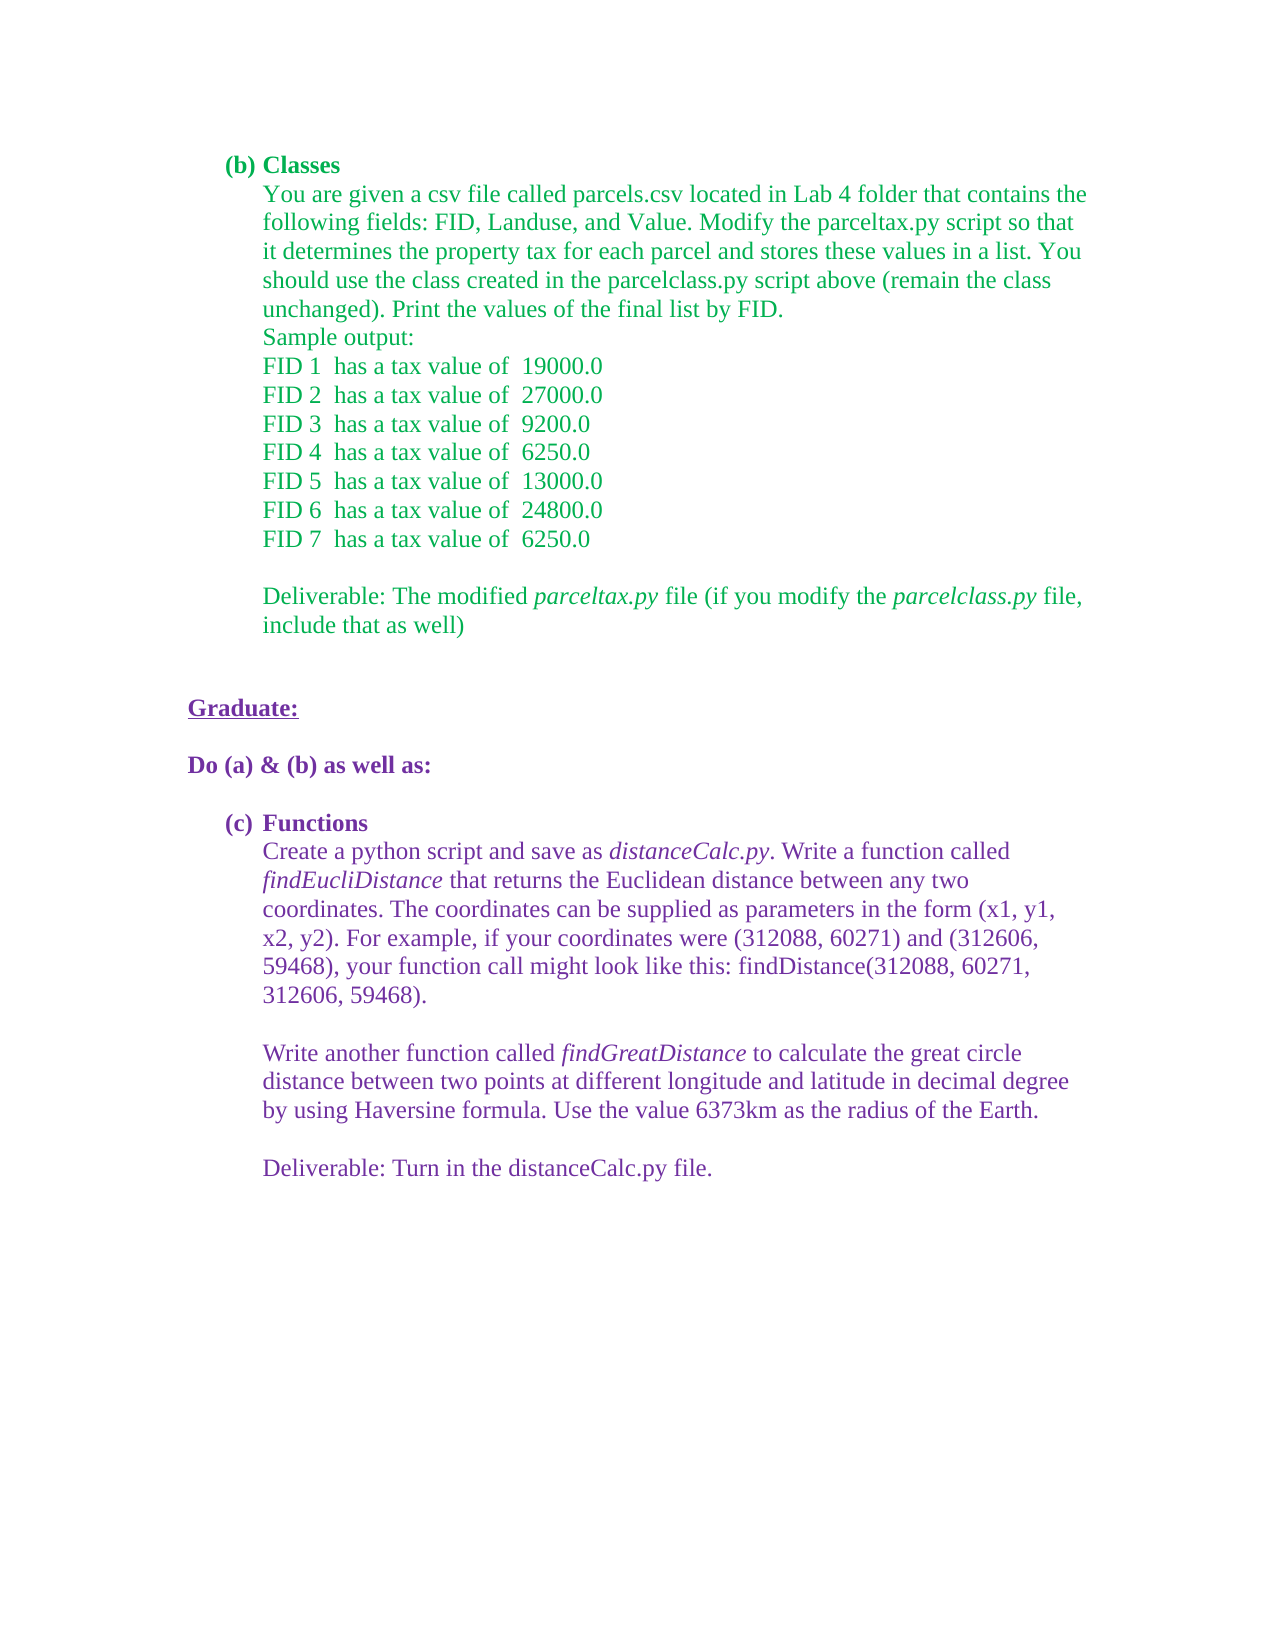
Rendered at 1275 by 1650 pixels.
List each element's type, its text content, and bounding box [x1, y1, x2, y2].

list You are given a csv file called parcels.csv located in Lab 4 folder that contains the following fields: FID, Landuse, and Value. Modify the parceltax.py script so that it determines the property tax for each parcel and stores these values in a list. You should use the class created in the parcelclass.py script above (remain the class unchanged). Print the values of the final list by FID. [262, 179, 1087, 322]
list FID 1 has a tax value of 19000.0 [262, 351, 1087, 380]
list Deliverable: The modified parceltax.py file (if you modify the parcelclass.py file, include that as well) [262, 581, 1087, 639]
list FID 6 has a tax value of 24800.0 [262, 495, 1087, 524]
list FID 4 has a tax value of 6250.0 [262, 437, 1087, 466]
list Create a python script and save as distanceCalc.py. Write a function called findEucliDistance that returns the Euclidean distance between any two coordinates. The coordinates can be supplied as parameters in the form (x1, y1, x2, y2). For example, if your coordinates were (312088, 60271) and (312606, 59468), your function call might look like this: findDistance(312088, 60271, 312606, 59468). [262, 836, 1087, 1009]
list Sample output: [262, 322, 1087, 351]
list Write another function called findGreatDistance to calculate the great circle distance between two points at different longitude and latitude in decimal degree by using Haversine formula. Use the value 6373km as the radius of the Earth. [262, 1038, 1087, 1124]
list Functions [225, 808, 1087, 836]
text Graduate: [187, 693, 1087, 721]
text Do (a) & (b) as well as: [187, 750, 1087, 779]
list Deliverable: Turn in the distanceCalc.py file. [262, 1153, 1087, 1181]
list Classes [225, 150, 1087, 179]
list FID 7 has a tax value of 6250.0 [262, 524, 1087, 552]
list FID 2 has a tax value of 27000.0 [262, 380, 1087, 409]
list FID 3 has a tax value of 9200.0 [262, 409, 1087, 437]
list FID 5 has a tax value of 13000.0 [262, 466, 1087, 495]
